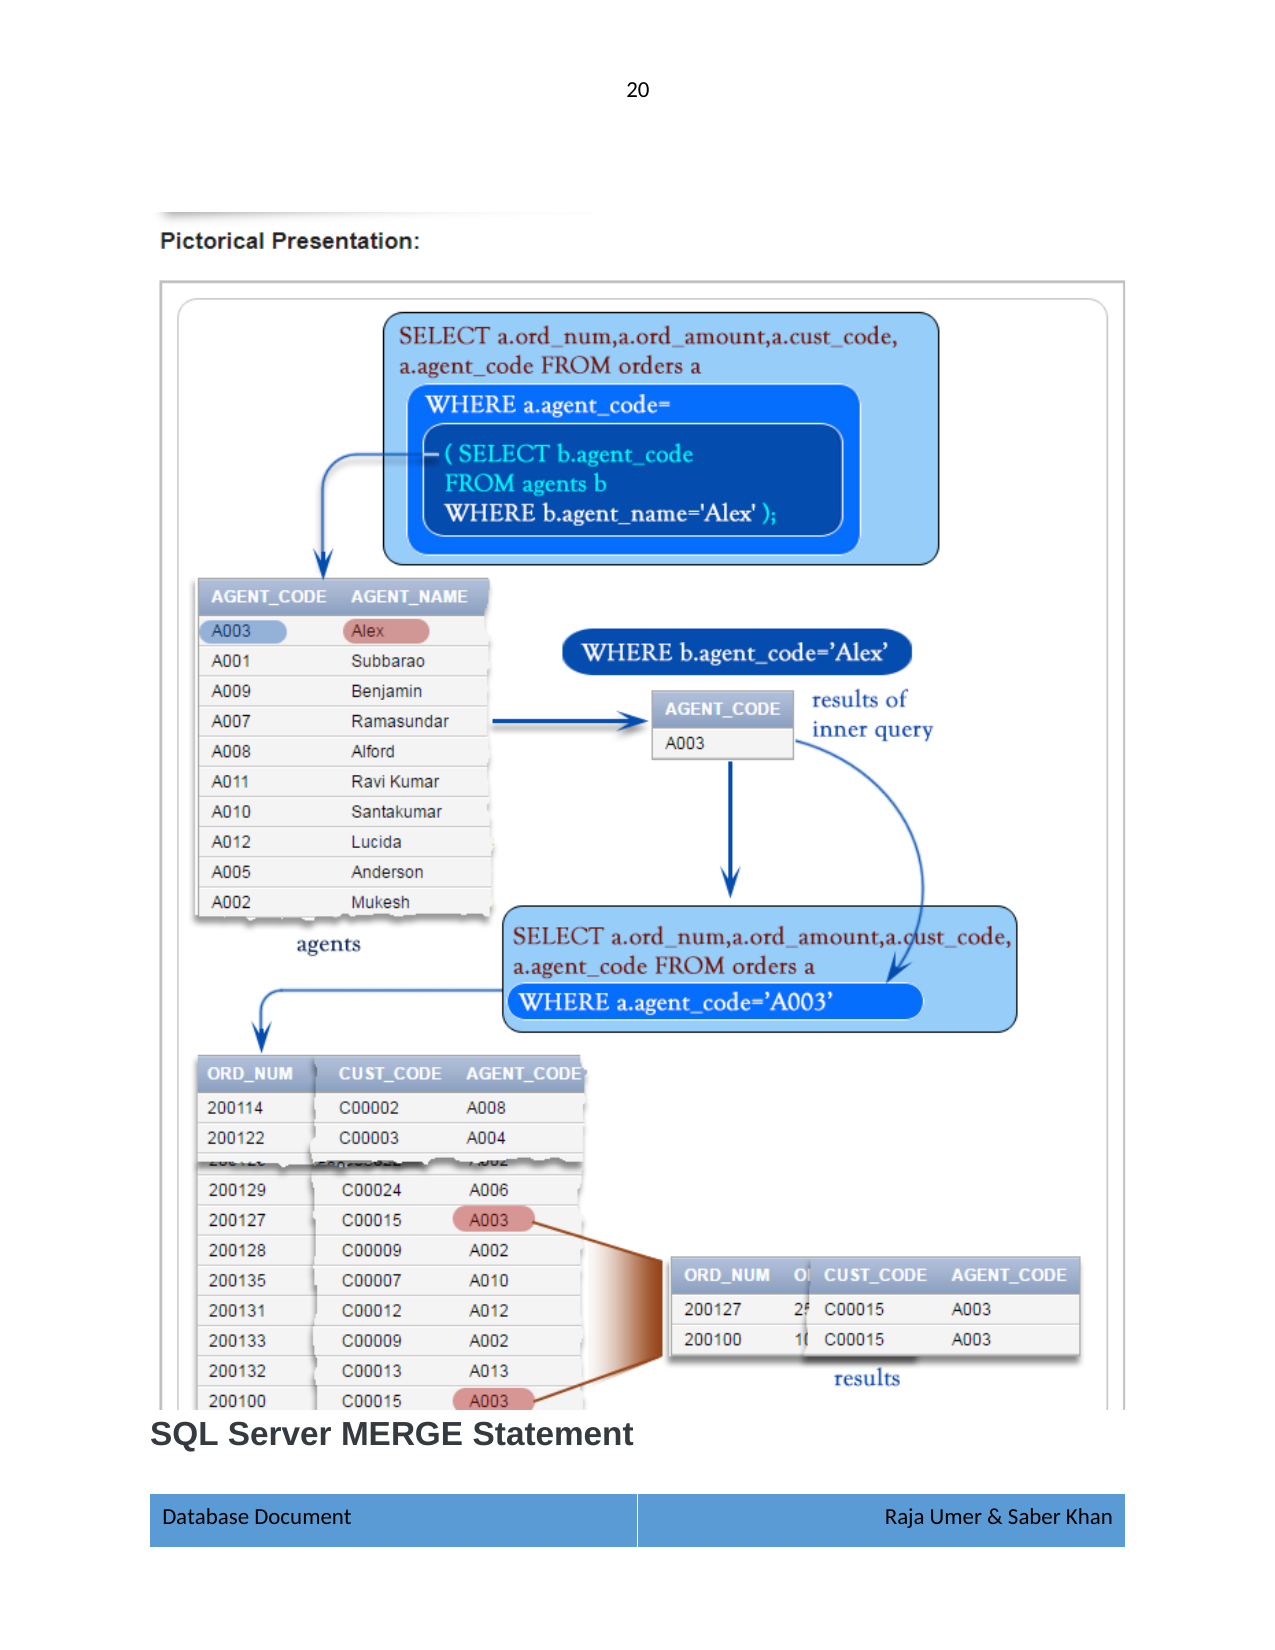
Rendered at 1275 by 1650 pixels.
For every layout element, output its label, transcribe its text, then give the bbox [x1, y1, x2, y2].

picture [150, 212, 1125, 1410]
subtitle SQL Server MERGE Statement [150, 1413, 1125, 1452]
